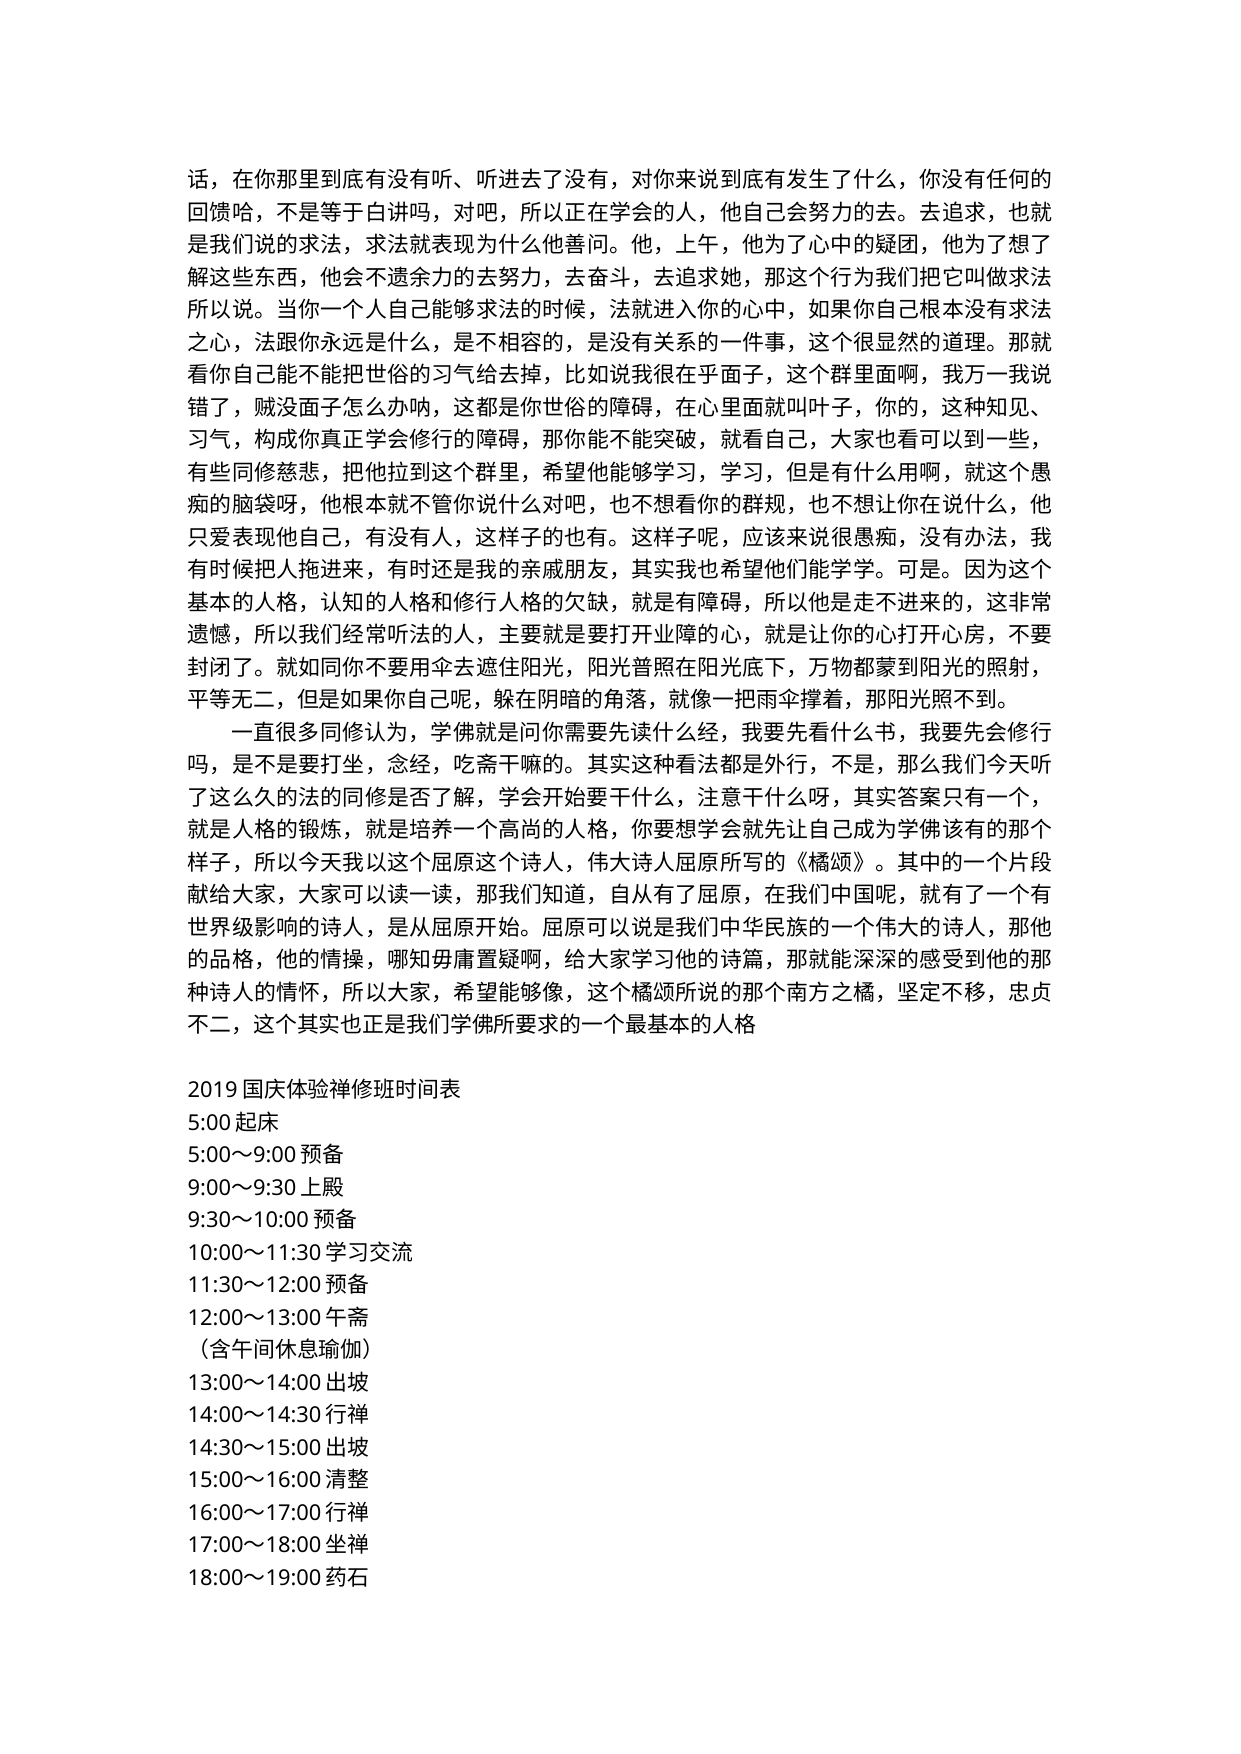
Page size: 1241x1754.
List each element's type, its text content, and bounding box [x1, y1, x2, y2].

text 18:00～19:00药石 [187, 1559, 1053, 1592]
text 5:00起床 [187, 1104, 1053, 1137]
text 10:00～11:30学习交流 [187, 1234, 1053, 1267]
text 一直很多同修认为，学佛就是问你需要先读什么经，我要先看什么书，我要先会修行吗，是不是要打坐，念经，吃斋干嘛的。其实这种看法都是外行，不是，那么我们今天听了这么久的法的同修是否了解，学会开始要干什么，注意干什么呀，其实答案只有一个，就是人格的锻炼，就是培养一个高尚的人格，你要想学会就先让自己成为学佛该有的那个样子，所以今天我以这个屈原这个诗人，伟大诗人屈原所写的《橘颂》。其中的一个片段，献给大家，大家可以读一读，那我们知道，自从有了屈原，在我们中国呢，就有了一个有世界级影响的诗人，是从屈原开始。屈原可以说是我们中华民族的一个伟大的诗人，那他的品格，他的情操，哪知毋庸置疑啊，给大家学习他的诗篇，那就能深深的感受到他的那种诗人的情怀，所以大家，希望能够像，这个橘颂所说的那个南方之橘，坚定不移，忠贞不二，这个其实也正是我们学佛所要求的一个最基本的人格 [187, 714, 1053, 1039]
text 14:00～14:30行禅 [187, 1397, 1053, 1429]
text 12:00～13:00午斋 [187, 1299, 1053, 1332]
text 17:00～18:00坐禅 [187, 1527, 1053, 1559]
text 9:30～10:00预备 [187, 1202, 1053, 1234]
text （含午间休息瑜伽） [187, 1332, 1053, 1364]
text 5:00～9:00预备 [187, 1137, 1053, 1169]
text 15:00～16:00清整 [187, 1462, 1053, 1494]
text 2019国庆体验禅修班时间表 [187, 1072, 1053, 1104]
text 11:30～12:00预备 [187, 1267, 1053, 1299]
text 13:00～14:00出坡 [187, 1364, 1053, 1397]
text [187, 162, 1053, 714]
text 9:00～9:30上殿 [187, 1169, 1053, 1202]
text 14:30～15:00出坡 [187, 1429, 1053, 1462]
text 16:00～17:00行禅 [187, 1494, 1053, 1527]
